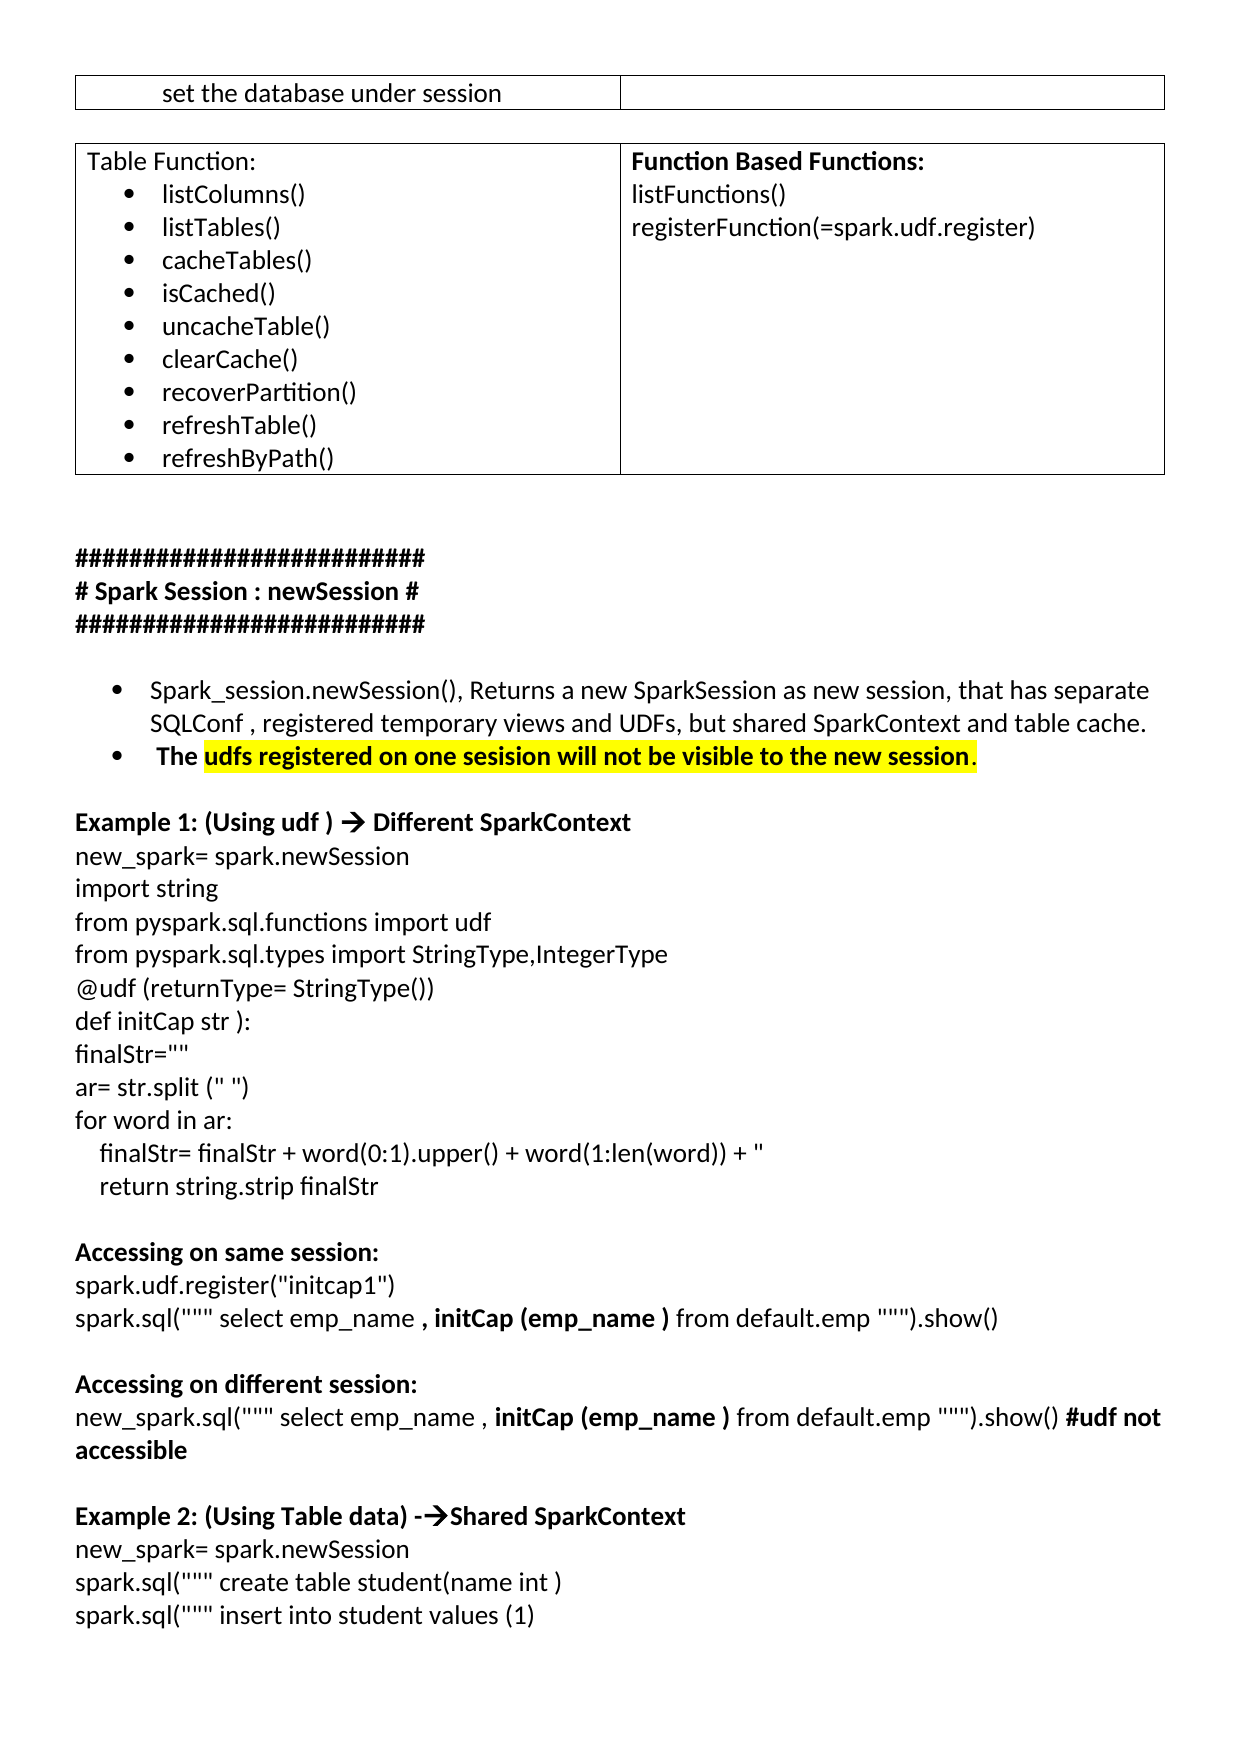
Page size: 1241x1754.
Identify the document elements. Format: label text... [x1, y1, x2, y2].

text def initCap str ): [75, 1004, 1165, 1037]
text new_spark= spark.newSession [75, 839, 1165, 872]
text import string [75, 872, 1165, 905]
text Accessing on different session: [75, 1367, 1165, 1400]
text spark.sql(""" select emp_name , initCap (emp_name ) from default.emp """).show() [75, 1301, 1165, 1334]
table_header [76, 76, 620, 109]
list Spark_session.newSession(), Returns a new SparkSession as new session, that has separate SQLConf , registered temporary views and UDFs, but shared SparkContext and table cache. [112, 673, 1165, 739]
text spark.udf.register("initcap1") [75, 1268, 1165, 1301]
text spark.sql(""" insert into student values (1) [75, 1598, 1165, 1631]
text return string.strip finalStr [75, 1169, 1165, 1202]
text finalStr="" [75, 1037, 1165, 1070]
text spark.sql(""" create table student(name int ) [75, 1565, 1165, 1598]
text new_spark.sql(""" select emp_name , initCap (emp_name ) from default.emp """).show() #udf not accessible [75, 1400, 1165, 1466]
text ar= str.split (" ") [75, 1070, 1165, 1103]
text Example 2: (Using Table data) -Shared SparkContext [75, 1499, 1165, 1532]
text finalStr= finalStr + word(0:1).upper() + word(1:len(word)) + " [75, 1136, 1165, 1169]
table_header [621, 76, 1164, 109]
text from pyspark.sql.functions import udf [75, 905, 1165, 938]
text ########################## [75, 541, 1165, 574]
text Accessing on same session: [75, 1235, 1165, 1268]
text from pyspark.sql.types import StringType,IntegerType [75, 938, 1165, 971]
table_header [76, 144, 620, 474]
text @udf (returnType= StringType()) [75, 971, 1165, 1004]
text for word in ar: [75, 1103, 1165, 1136]
text new_spark= spark.newSession [75, 1532, 1165, 1565]
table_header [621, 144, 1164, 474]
text # Spark Session : newSession # [75, 574, 1165, 607]
text ########################## [75, 607, 1165, 641]
list The udfs registered on one sesision will not be visible to the new session. [112, 739, 1165, 773]
text Example 1: (Using udf ) Different SparkContext [75, 806, 1165, 839]
